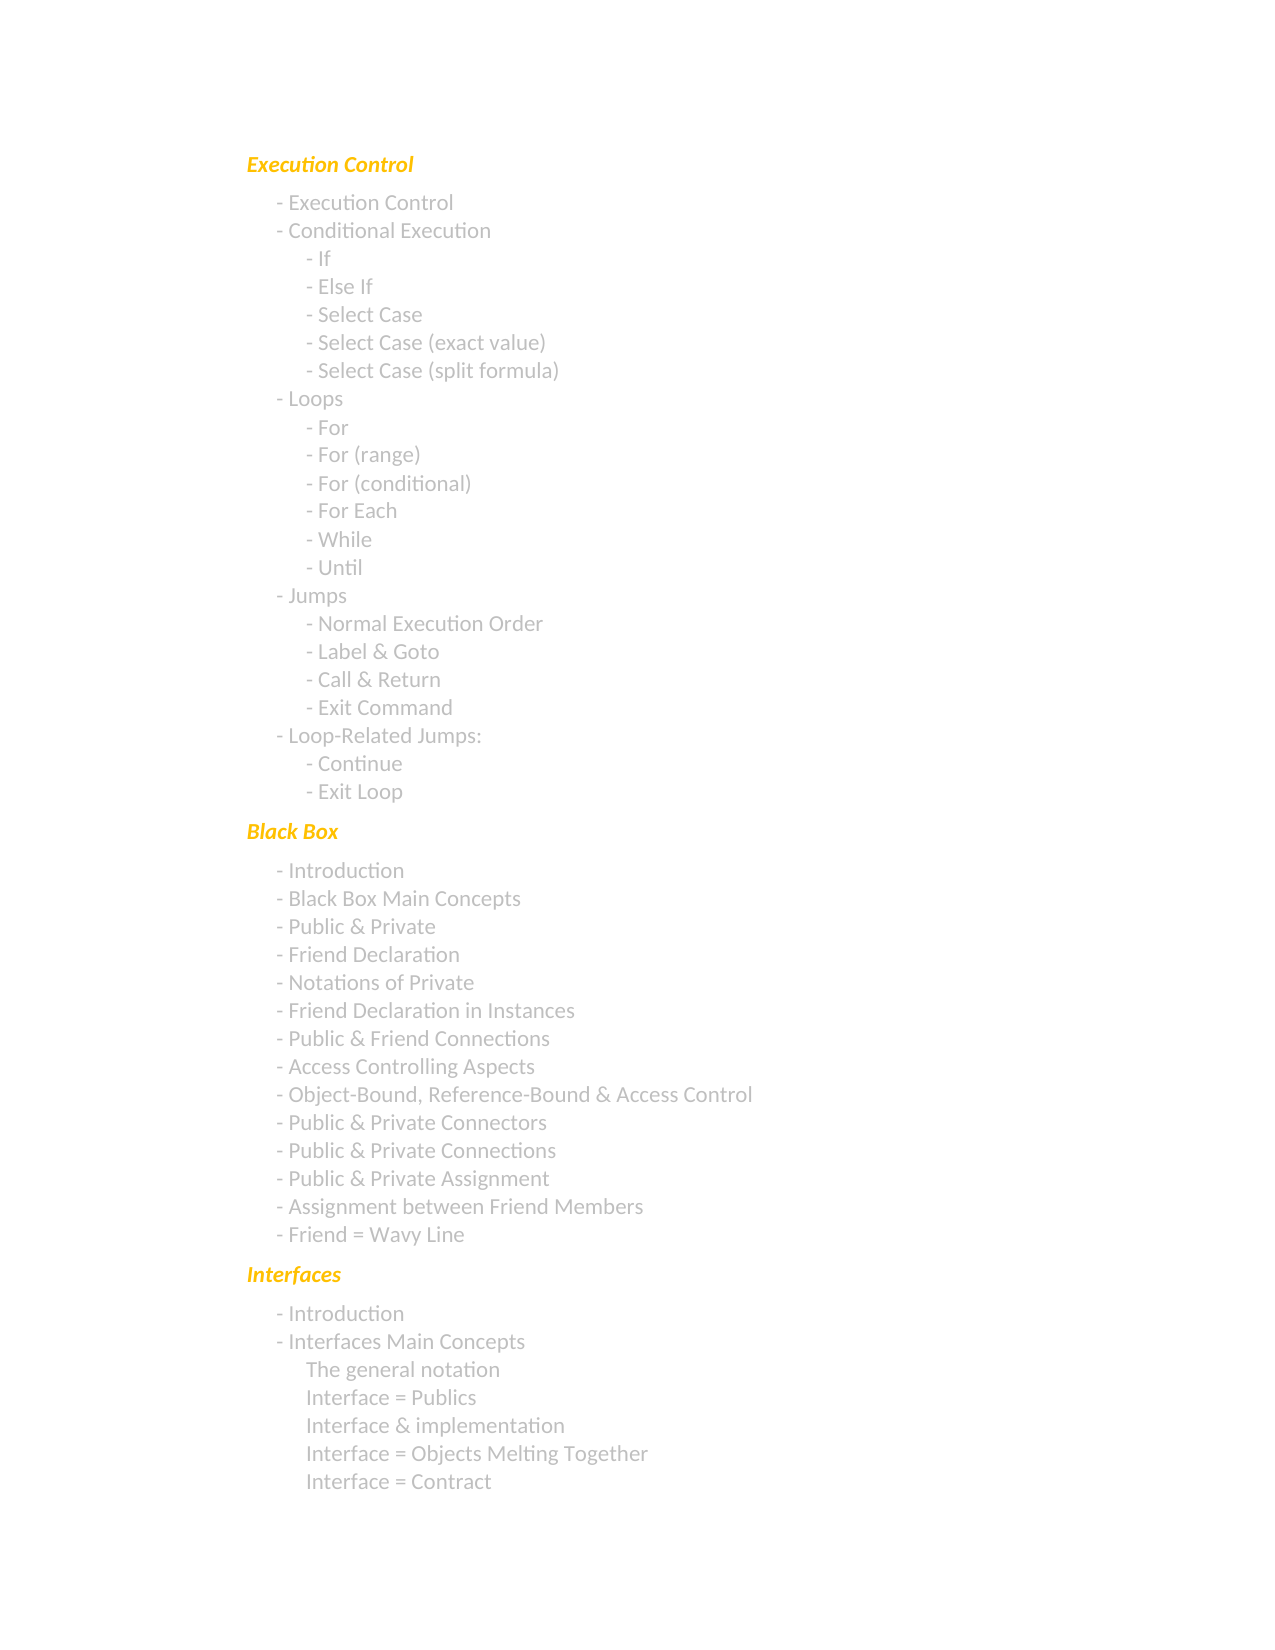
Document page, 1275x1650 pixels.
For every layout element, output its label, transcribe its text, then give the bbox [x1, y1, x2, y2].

subtitle Black Box [247, 817, 1087, 845]
text - Object-Bound, Reference-Bound & Access Control [276, 1080, 1087, 1108]
text - For [306, 413, 1087, 441]
text - Friend = Wavy Line [276, 1220, 1087, 1248]
text - Access Controlling Aspects [276, 1052, 1087, 1080]
text - Notations of Private [276, 968, 1087, 996]
text - Normal Execution Order [306, 609, 1087, 637]
text The general notation [306, 1355, 1087, 1383]
text - For (range) [306, 441, 1087, 469]
text - Public & Private Connectors [276, 1108, 1087, 1136]
text - If [306, 244, 1087, 272]
text Interface = Contract [306, 1467, 1087, 1495]
text - Continue [306, 749, 1087, 777]
text - Friend Declaration [276, 940, 1087, 968]
text - Introduction [276, 1299, 1087, 1327]
text Interface = Objects Melting Together [306, 1439, 1087, 1467]
text - Public & Friend Connections [276, 1024, 1087, 1052]
text - Select Case [306, 301, 1087, 328]
text - Public & Private [276, 912, 1087, 940]
text - For (conditional) [306, 469, 1087, 497]
text - Exit Command [306, 693, 1087, 721]
text - Execution Control [276, 188, 1087, 216]
text Interface = Publics [306, 1383, 1087, 1411]
text - Friend Declaration in Instances [276, 996, 1087, 1024]
text - Black Box Main Concepts [276, 884, 1087, 912]
text - While [306, 525, 1087, 553]
text - Label & Goto [306, 637, 1087, 665]
text - Public & Private Assignment [276, 1164, 1087, 1192]
text - Call & Return [306, 665, 1087, 693]
text - Select Case (split formula) [306, 357, 1087, 384]
text - Else If [306, 272, 1087, 301]
text - Exit Loop [306, 777, 1087, 805]
text Interface & implementation [306, 1411, 1087, 1439]
text - Public & Private Connections [276, 1136, 1087, 1164]
text - -Related Jumps: [276, 721, 1087, 749]
text - Assignment between Friend Members [276, 1192, 1087, 1220]
subtitle Execution Control [247, 150, 1087, 178]
text - Until [306, 553, 1087, 581]
text - Interfaces Main Concepts [276, 1327, 1087, 1355]
text - Select Case (exact value) [306, 328, 1087, 357]
text - Jumps [276, 581, 1087, 609]
text - Conditional Execution [276, 216, 1087, 244]
text - Loops [276, 384, 1087, 413]
subtitle Interfaces [247, 1261, 1087, 1289]
text - Introduction [276, 856, 1087, 884]
text - For Each [306, 497, 1087, 525]
